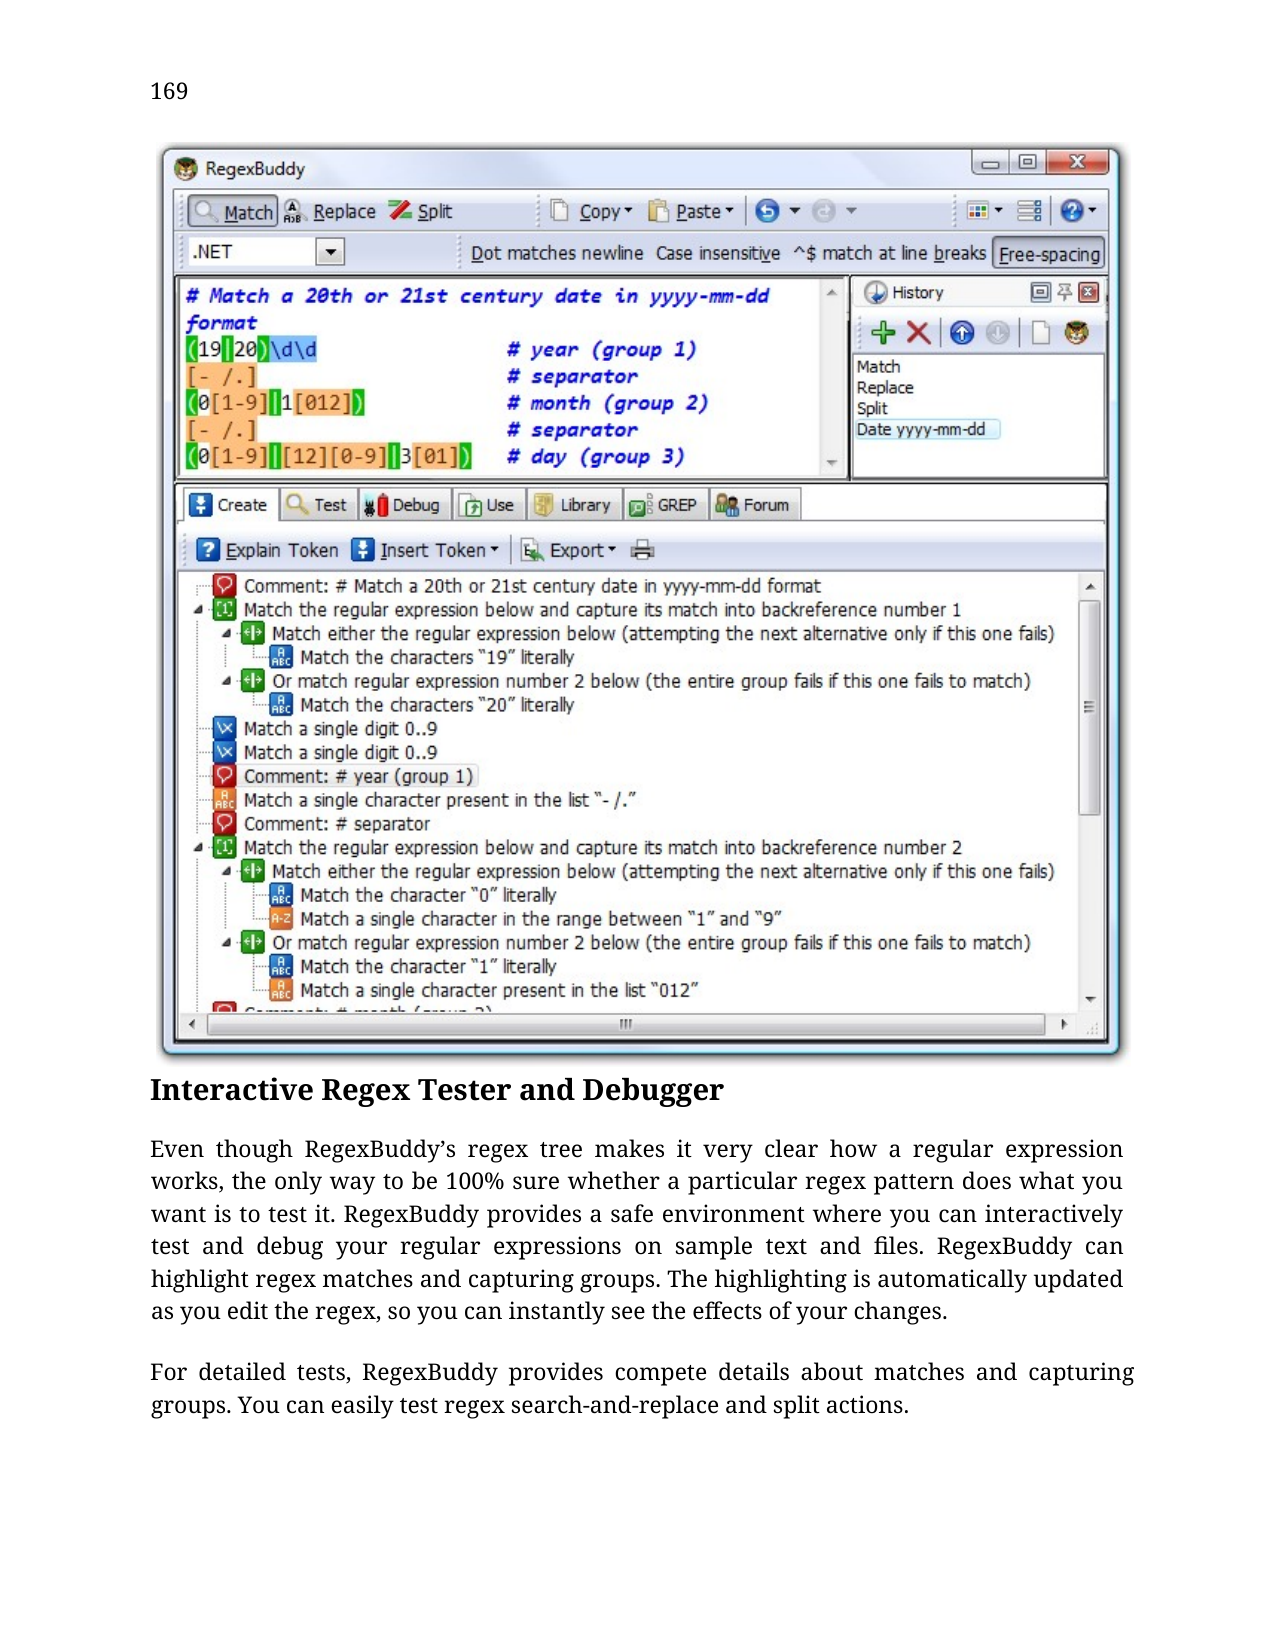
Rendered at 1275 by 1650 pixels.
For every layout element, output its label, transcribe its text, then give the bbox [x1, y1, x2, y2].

picture [156, 142, 1132, 1067]
text For detailed tests, RegexBuddy provides compete details about matches and capturing groups. You can easily test regex search-and-replace and split actions. [150, 1356, 1136, 1420]
subtitle Interactive Regex Tester and Debugger [150, 1069, 1136, 1109]
text Even though RegexBuddy’s regex tree makes it very clear how a regular expression works, the only way to be 100% sure whether a particular regex pattern does what you want is to test it. RegexBuddy provides a safe environment where you can interactively test and debug your regular expressions on sample text and files. RegexBuddy can highlight regex matches and capturing groups. The highlighting is automatically updated as you edit the regex, so you can instantly see the effects of your changes. [150, 1133, 1125, 1326]
